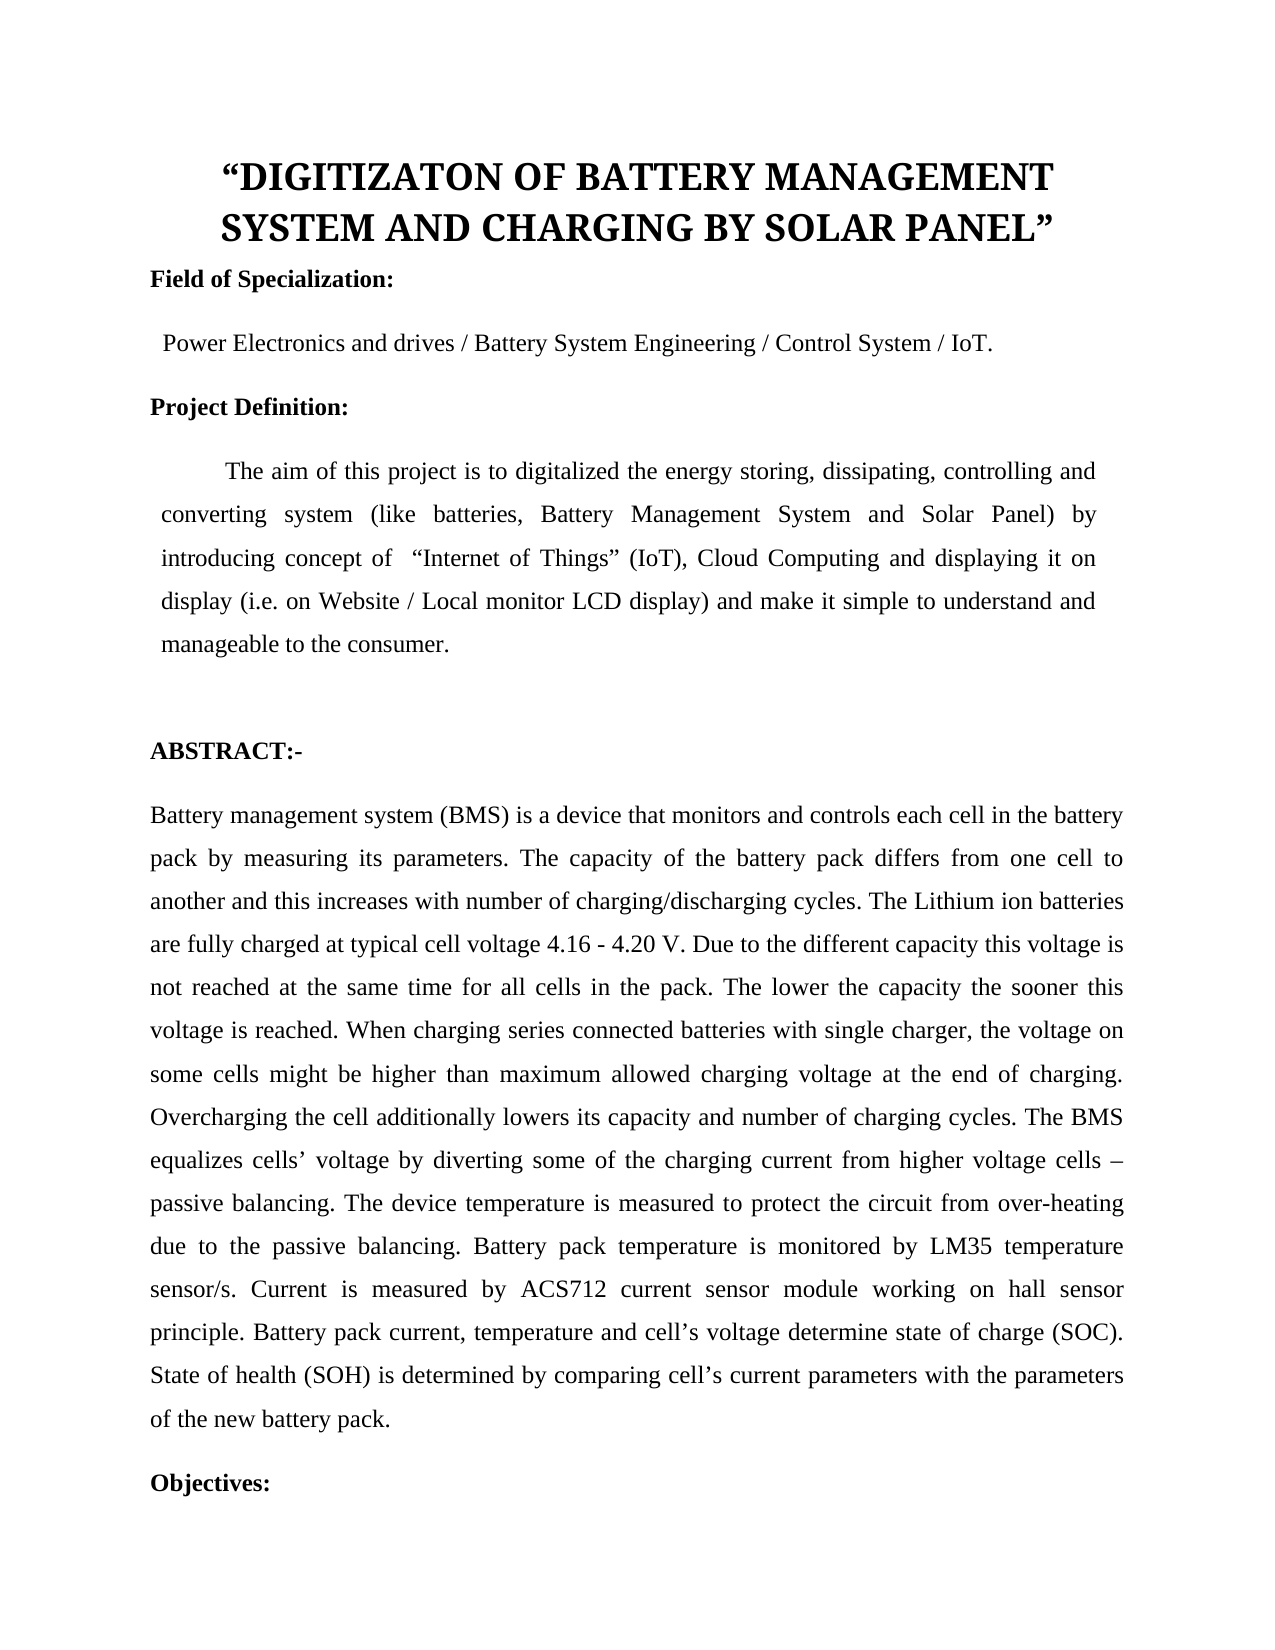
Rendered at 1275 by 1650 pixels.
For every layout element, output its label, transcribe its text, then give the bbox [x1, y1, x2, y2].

text The aim of this project is to digitalized the energy storing, dissipating, controlling and converting system (like batteries, Battery Management System and Solar Panel) by introducing concept of “Internet of Things” (IoT), Cloud Computing and displaying it on display (i.e. on Website / Local monitor LCD display) and make it simple to understand and manageable to the consumer. [161, 456, 1097, 658]
text ABSTRACT:- [150, 736, 1125, 765]
text Project Definition: [150, 392, 1125, 421]
text Battery management system (BMS) is a device that monitors and controls each cell in the battery pack by measuring its parameters. The capacity of the battery pack differs from one cell to another and this increases with number of charging/discharging cycles. The Lithium ion batteries are fully charged at typical cell voltage 4.16 - 4.20 V. Due to the different capacity this voltage is not reached at the same time for all cells in the pack. The lower the capacity the sooner this voltage is reached. When charging series connected batteries with single charger, the voltage on some cells might be higher than maximum allowed charging voltage at the end of charging. Overcharging the cell additionally lowers its capacity and number of charging cycles. The BMS equalizes cells’ voltage by diverting some of the charging current from higher voltage cells – passive balancing. The device temperature is measured to protect the circuit from over-heating due to the passive balancing. Battery pack temperature is monitored by LM35 temperature sensor/s. Current is measured by ACS712 current sensor module working on hall sensor principle. Battery pack current, temperature and cell’s voltage determine state of charge (SOC). State of health (SOH) is determined by comparing cell’s current parameters with the parameters of the new battery pack. [150, 800, 1125, 1432]
text Power Electronics and drives / Battery System Engineering / Control System / IoT. [150, 328, 1125, 357]
text Field of Specialization: [150, 264, 1125, 293]
text Objectives: [150, 1468, 1125, 1496]
text “DIGITIZATON OF BATTERY MANAGEMENT SYSTEM AND CHARGING BY SOLAR PANEL” [150, 150, 1125, 252]
